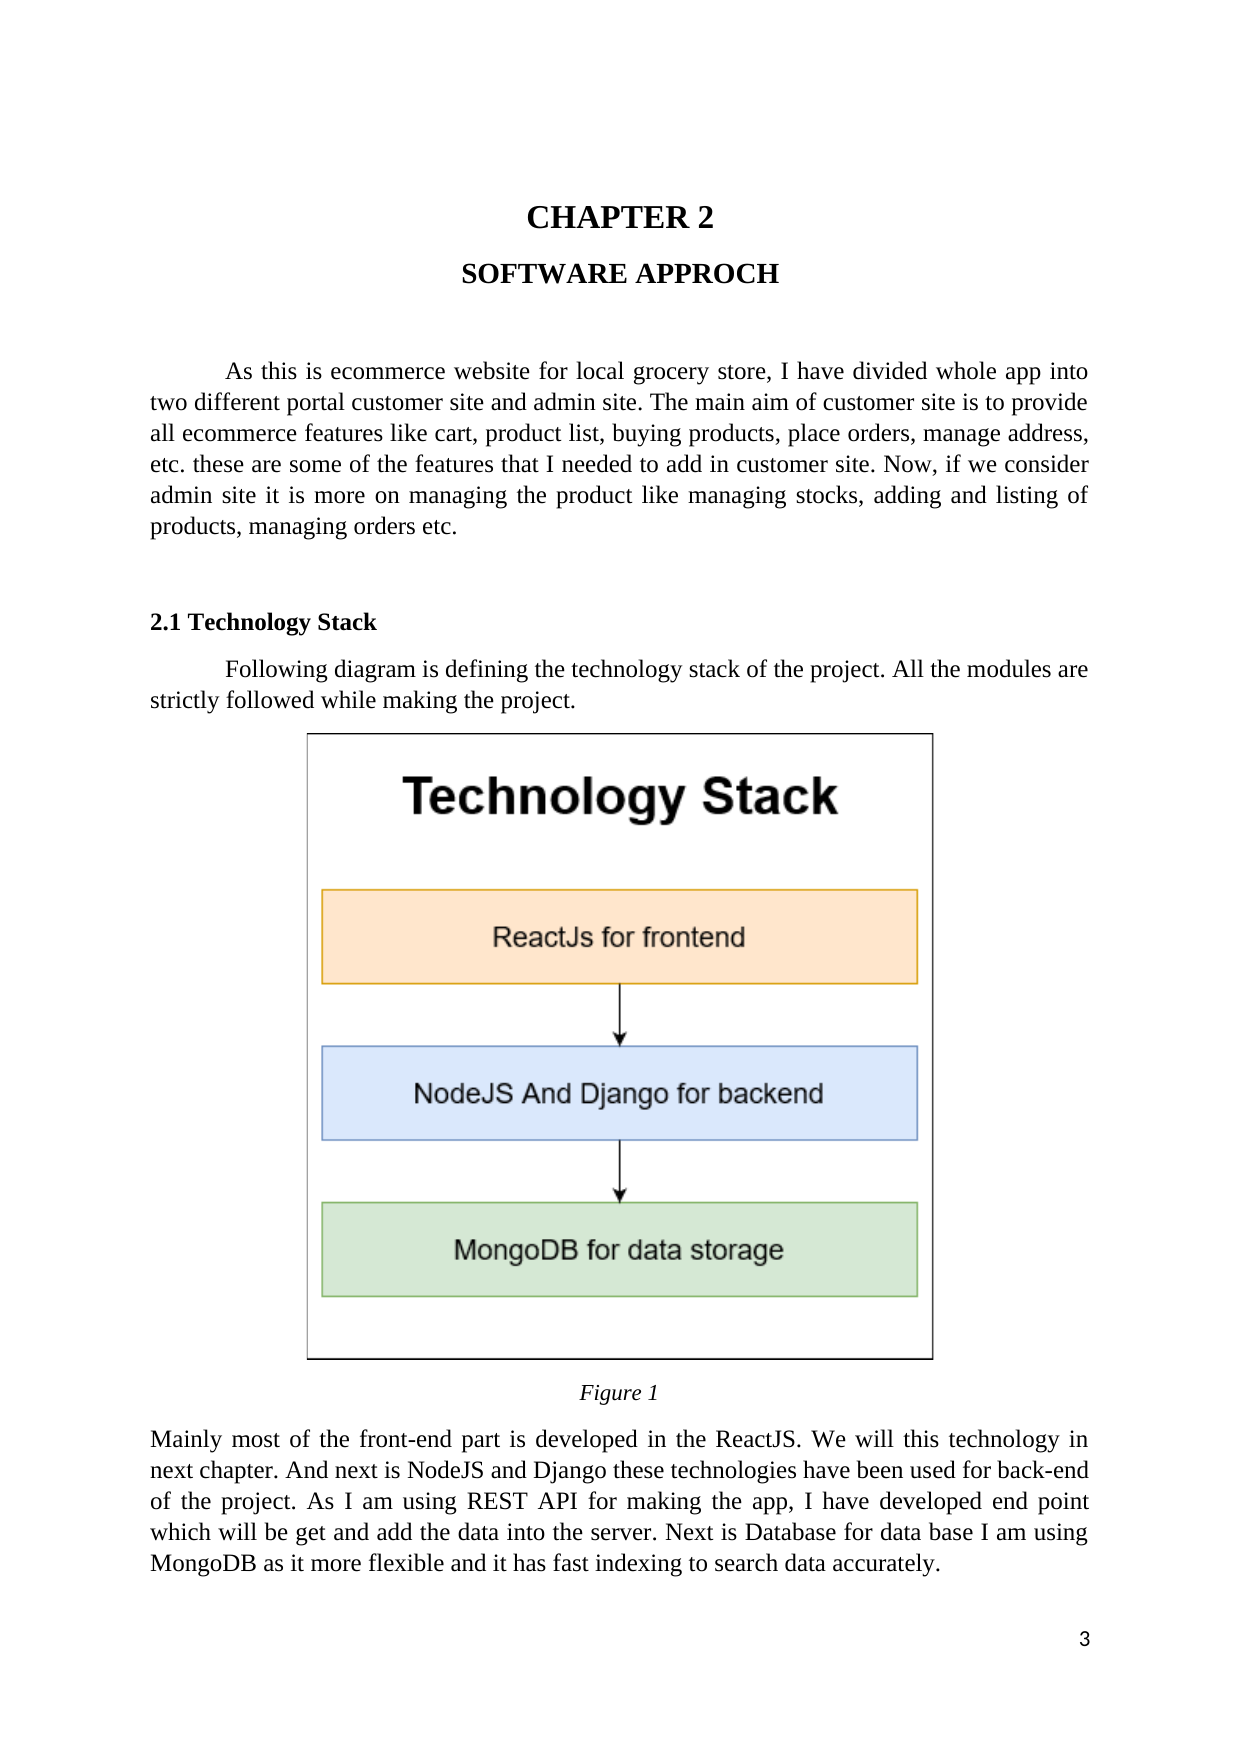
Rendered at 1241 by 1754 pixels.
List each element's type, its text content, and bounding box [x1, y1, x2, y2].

text Mainly most of the front-end part is developed in the ReactJS. We will this technology in next chapter. And next is NodeJS and Django these technologies have been used for back-end of the project. As I am using REST API for making the app, I have developed end point which will be get and add the data into the server. Next is Database for data base I am using MongoDB as it more flexible and it has fast indexing to search data accurately. [150, 1424, 1090, 1577]
text CHAPTER 2 [150, 198, 1090, 236]
picture [306, 733, 934, 1360]
text As this is ecommerce website for local grocery store, I have divided whole app into two different portal customer site and admin site. The main aim of customer site is to provide all ecommerce features like cart, product list, buying products, place orders, manage address, etc. these are some of the features that I needed to add in customer site. Now, if we consider admin site it is more on managing the product like managing stocks, adding and listing of products, managing orders etc. [150, 356, 1090, 540]
text Figure 1 [150, 1379, 1090, 1405]
text Following diagram is defining the technology stack of the project. All the modules are strictly followed while making the project. [150, 654, 1090, 714]
text SOFTWARE APPROCH [150, 256, 1090, 289]
text 2.1 Technology Stack [150, 607, 1090, 636]
